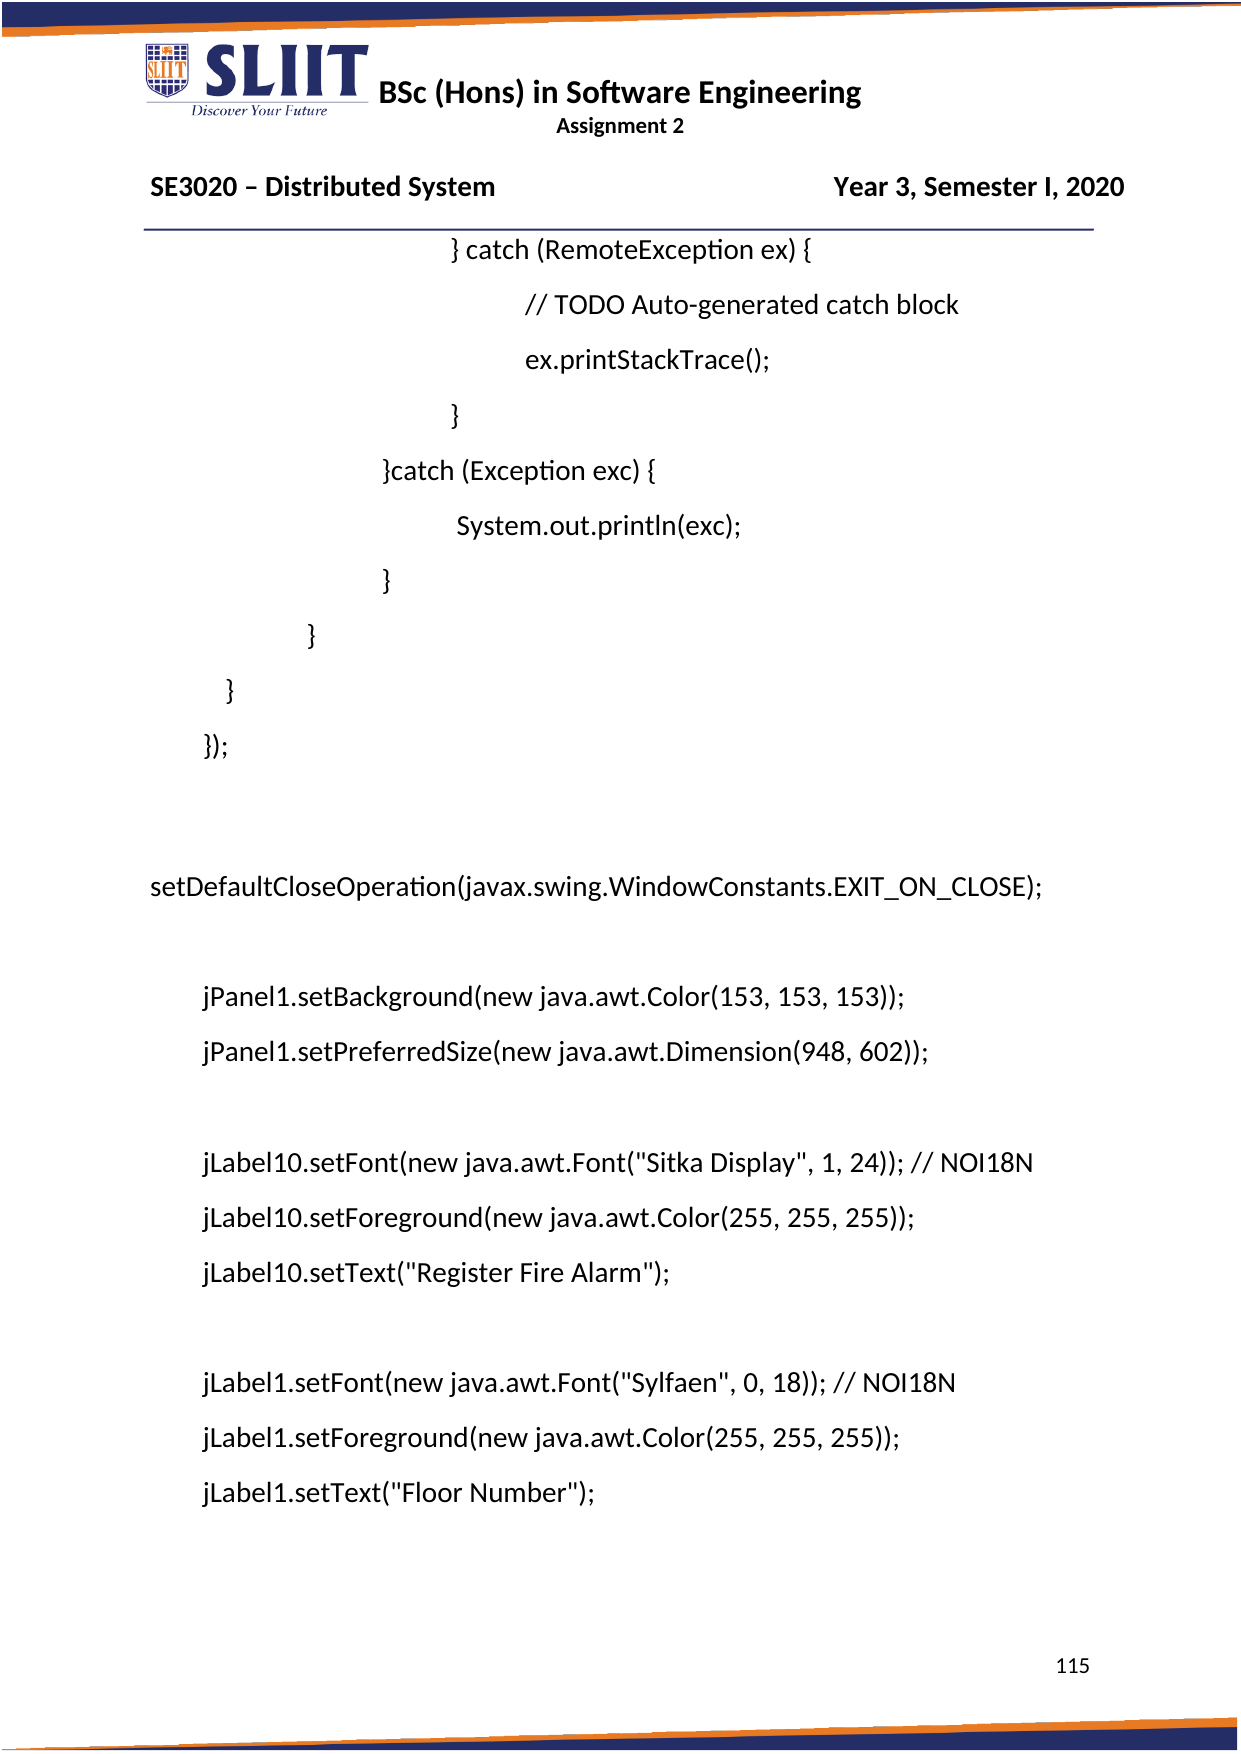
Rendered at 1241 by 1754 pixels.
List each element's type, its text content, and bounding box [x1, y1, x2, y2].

text }); [150, 727, 1090, 763]
text jLabel10.setText("Register Fire Alarm"); [150, 1254, 1090, 1289]
text jLabel1.setText("Floor Number"); [150, 1474, 1090, 1510]
text jLabel1.setFont(new java.awt.Font("Sylfaen", 0, 18)); // NOI18N [150, 1364, 1090, 1400]
text jLabel10.setFont(new java.awt.Font("Sitka Display", 1, 24)); // NOI18N [150, 1144, 1090, 1179]
picture [3, 2, 1241, 120]
text } [150, 617, 1090, 653]
text ex.printStackTrace(); [150, 341, 1090, 377]
text } [150, 397, 1090, 432]
text System.out.println(exc); [150, 507, 1090, 542]
text setDefaultCloseOperation(javax.swing.WindowConstants.EXIT_ON_CLOSE); [150, 837, 1090, 904]
text } [150, 672, 1090, 708]
text }catch (Exception exc) { [150, 452, 1090, 487]
text jLabel10.setForeground(new java.awt.Color(255, 255, 255)); [150, 1199, 1090, 1234]
text } catch (RemoteException ex) { [150, 231, 1090, 267]
text jPanel1.setBackground(new java.awt.Color(153, 153, 153)); [150, 978, 1090, 1014]
text // TODO Auto-generated catch block [150, 286, 1090, 322]
text } [150, 562, 1090, 597]
text jPanel1.setPreferredSize(new java.awt.Dimension(948, 602)); [150, 1033, 1090, 1069]
text jLabel1.setForeground(new java.awt.Color(255, 255, 255)); [150, 1419, 1090, 1455]
